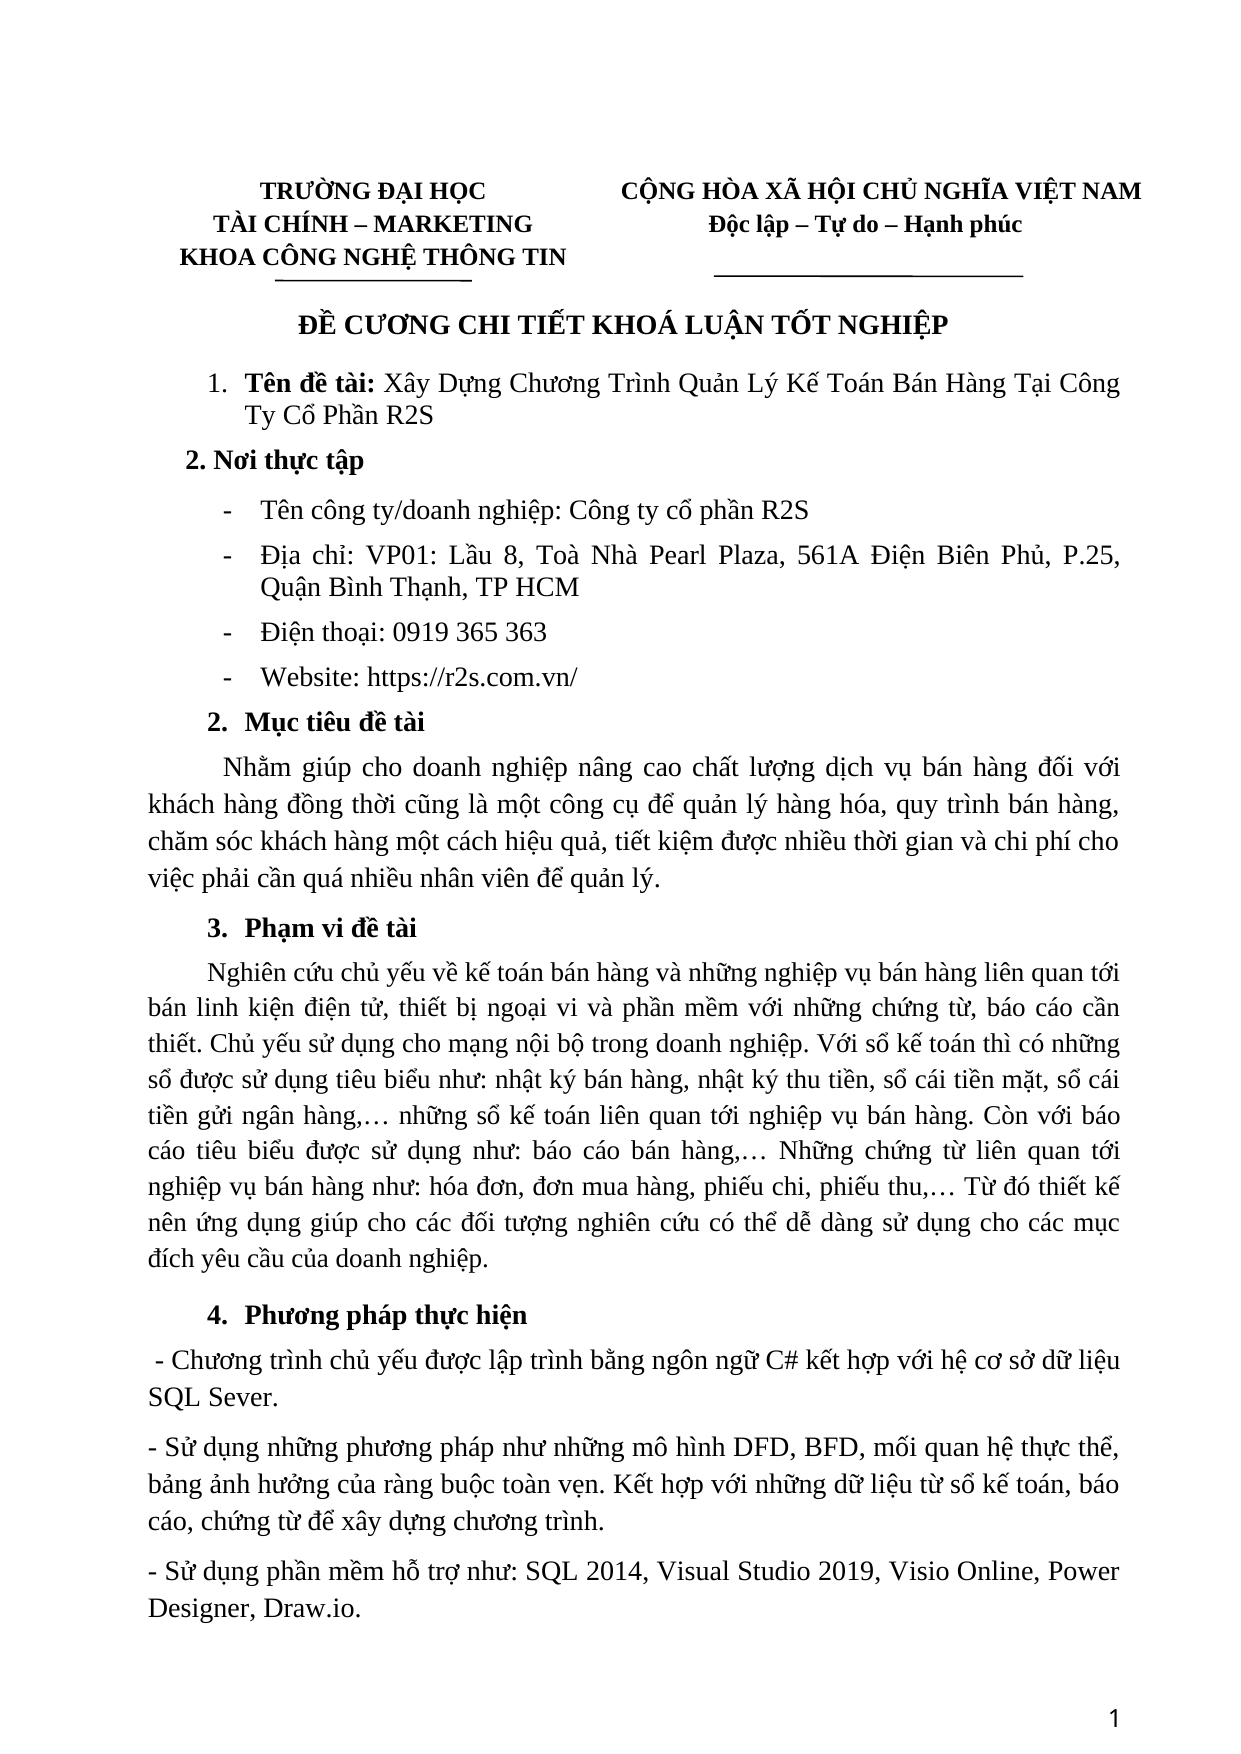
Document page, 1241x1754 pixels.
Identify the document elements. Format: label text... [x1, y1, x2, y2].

list Điện thoại: 0919 365 363 [223, 615, 1122, 647]
text Nhằm giúp cho doanh nghiệp nâng cao chất lượng dịch vụ bán hàng đối với khách hàng đồng thời cũng là một công cụ để quản lý hàng hóa, quy trình bán hàng, chăm sóc khách hàng một cách hiệu quả, tiết kiệm được nhiều thời gian và chi phí cho việc phải cần quá nhiều nhân viên để quản lý. [148, 750, 1122, 894]
list Tên đề tài: Xây Dựng Chương Trình Quản Lý Kế Toán Bán Hàng Tại Công Ty Cổ Phần R2S [207, 366, 1122, 431]
text - Chương trình chủ yếu được lập trình bằng ngôn ngữ C# kết hợp với hệ cơ sở dữ liệu SQL Sever. [148, 1343, 1122, 1413]
text ĐỀ CƯƠNG CHI TIẾT KHOÁ LUẬN TỐT NGHIỆP [223, 308, 1122, 340]
list Tên công ty/doanh nghiệp: Công ty cổ phần R2S [223, 493, 1122, 525]
table_header TRƯỜNG ĐẠI HỌC TÀI CHÍNH – MARKETING KHOA CÔNG NGHỆ THÔNG TIN [137, 176, 609, 275]
text - Sử dụng phần mềm hỗ trợ như: SQL 2014, Visual Studio 2019, Visio Online, Power Designer, Draw.io. [148, 1554, 1122, 1624]
text - Sử dụng những phương pháp như những mô hình DFD, BFD, mối quan hệ thực thể, bảng ảnh hưởng của ràng buộc toàn vẹn. Kết hợp với những dữ liệu từ sổ kế toán, báo cáo, chứng từ để xây dựng chương trình. [148, 1430, 1122, 1537]
list Mục tiêu đề tài [207, 705, 1122, 737]
table_cell [609, 275, 1200, 308]
text 2. Nơi thực tập [185, 443, 1122, 476]
list Địa chỉ: VP01: Lầu 8, Toà Nhà Pearl Plaza, 561A Điện Biên Phủ, P.25, Quận Bình Thạnh, TP HCM [223, 538, 1122, 602]
table_header CỘNG HÒA XÃ HỘI CHỦ NGHĨA VIỆT NAM Độc lập – Tự do – Hạnh phúc [609, 176, 1200, 275]
list Phạm vi đề tài [207, 911, 1122, 943]
list Phương pháp thực hiện [207, 1298, 1122, 1331]
list Website: https://r2s.com.vn/ [223, 660, 1122, 692]
text Nghiên cứu chủ yếu về kế toán bán hàng và những nghiệp vụ bán hàng liên quan tới bán linh kiện điện tử, thiết bị ngoại vi và phần mềm với những chứng từ, báo cáo cần thiết. Chủ yếu sử dụng cho mạng nội bộ trong doanh nghiệp. Với sổ kế toán thì có những sổ được sử dụng tiêu biểu như: nhật ký bán hàng, nhật ký thu tiền, sổ cái tiền mặt, sổ cái tiền gửi ngân hàng,… những sổ kế toán liên quan tới nghiệp vụ bán hàng. Còn với báo cáo tiêu biểu được sử dụng như: báo cáo bán hàng,… Những chứng từ liên quan tới nghiệp vụ bán hàng như: hóa đơn, đơn mua hàng, phiếu chi, phiếu thu,… Từ đó thiết kế nên ứng dụng giúp cho các đối tượng nghiên cứu có thể dễ dàng sử dụng cho các mục đích yêu cầu của doanh nghiệp. [148, 956, 1122, 1273]
table_cell [137, 275, 609, 308]
